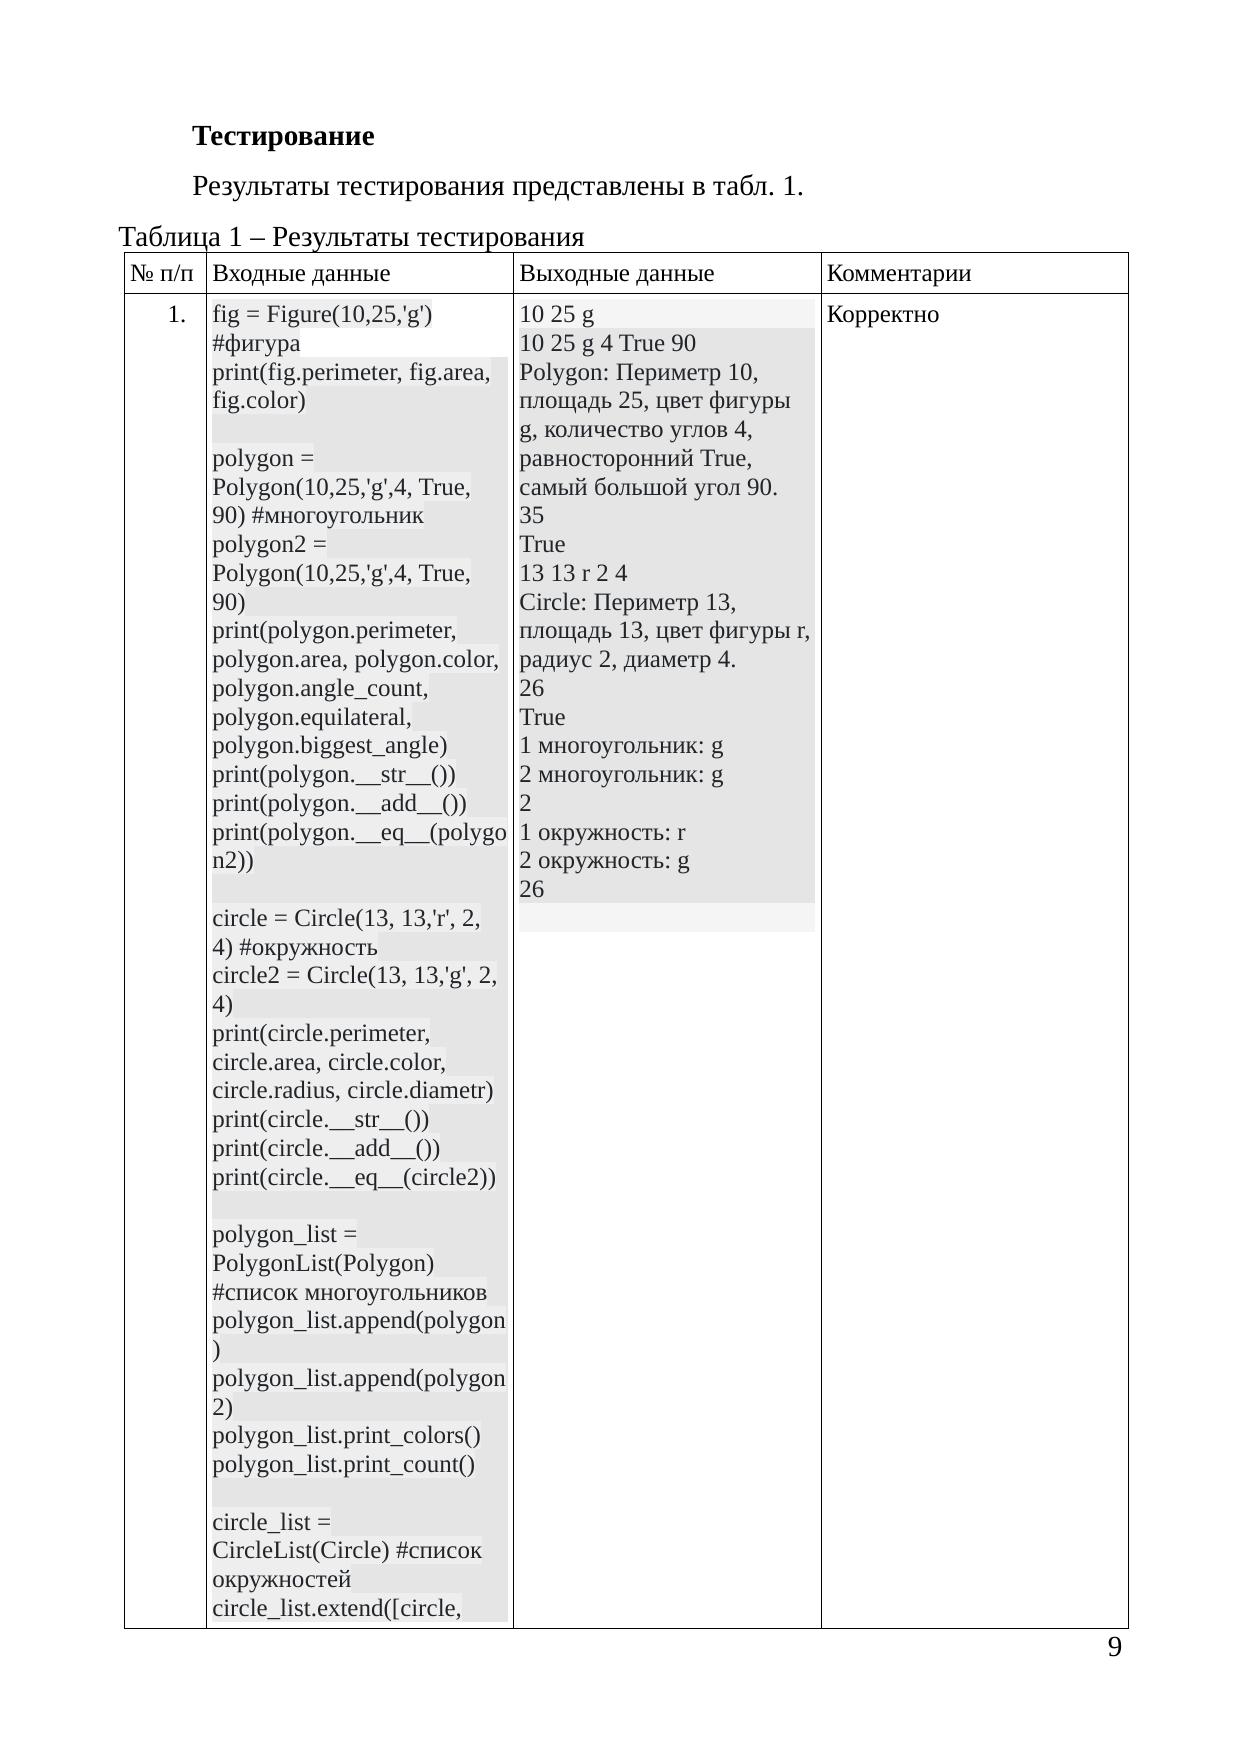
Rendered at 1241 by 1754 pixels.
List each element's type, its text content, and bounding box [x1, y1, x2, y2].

table_header № п/п [125, 253, 206, 293]
table_header Входные данные [207, 253, 513, 293]
text Таблица 1 – Результаты тестирования [118, 219, 1122, 252]
table_cell [125, 294, 206, 1627]
table_header Комментарии [822, 253, 1128, 293]
table_cell Корректно [822, 294, 1128, 1627]
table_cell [514, 294, 821, 1627]
table_header Выходные данные [514, 253, 821, 293]
text Результаты тестирования представлены в табл. 1. [118, 168, 1122, 202]
text Тестирование [118, 118, 1122, 152]
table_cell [207, 294, 513, 1627]
